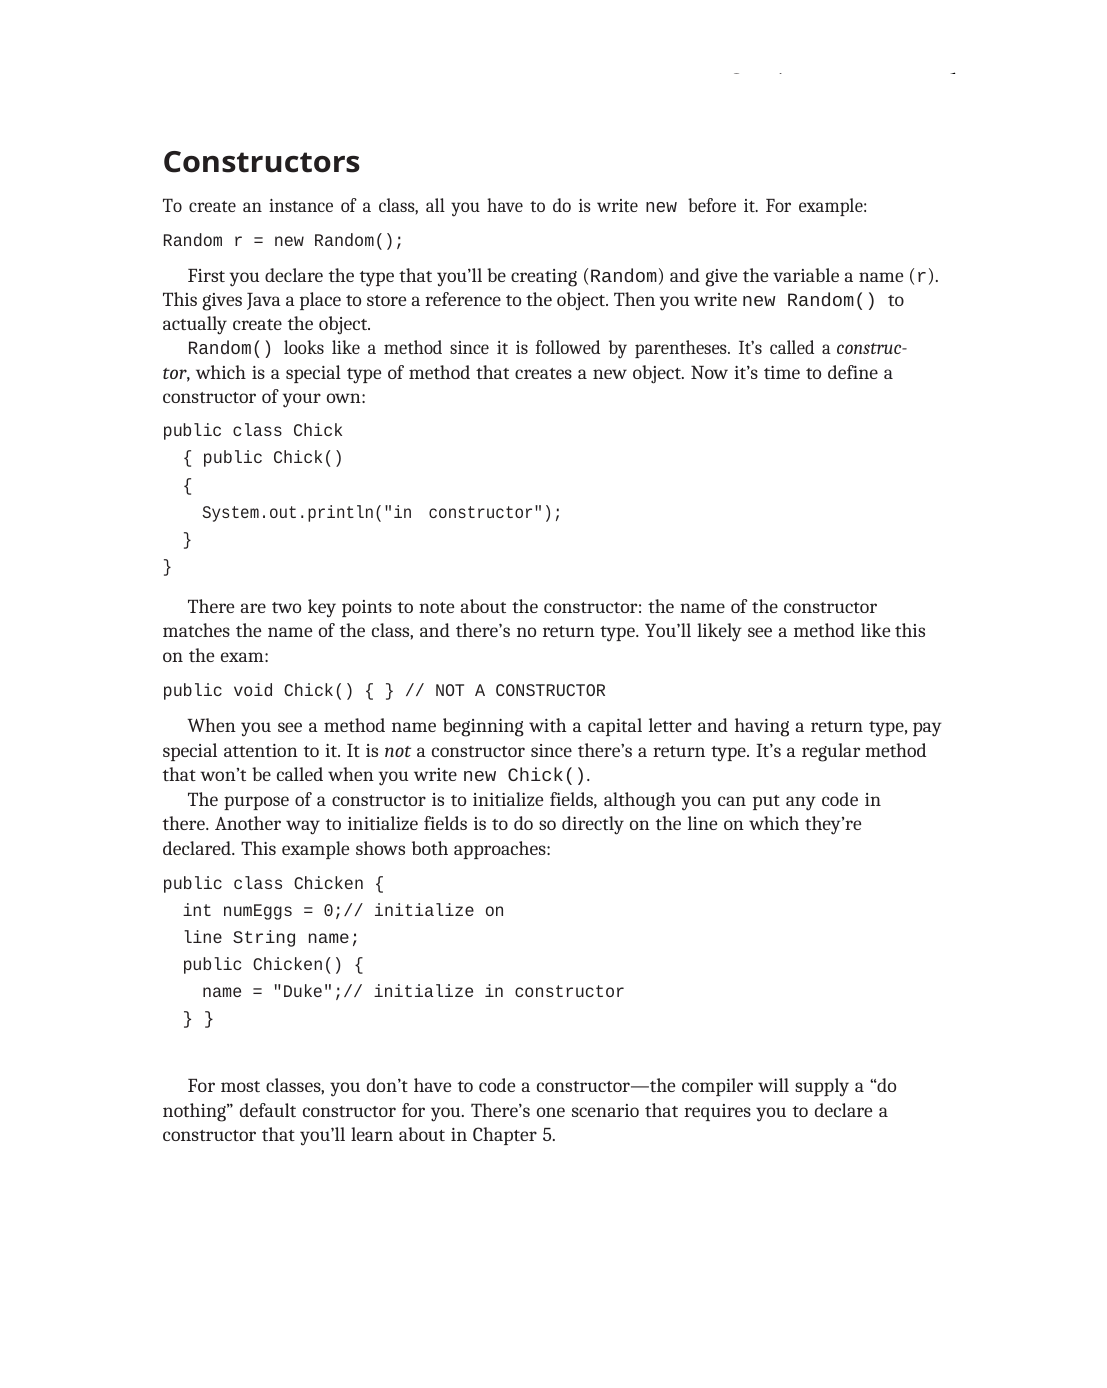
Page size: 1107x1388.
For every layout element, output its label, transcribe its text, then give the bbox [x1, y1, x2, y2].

text name = "Duke";// initialize in constructor [202, 983, 1106, 1003]
text public class Chicken { [162, 874, 1106, 894]
text } } [182, 1010, 1106, 1030]
text First you declare the type that you’ll be creating (Random) and give the variable a name (r). This gives Java a place to store a reference to the object. Then you write new Random() to actually create the object. [162, 265, 943, 335]
subtitle Constructors [162, 141, 1106, 181]
text Random r = new Random(); [162, 232, 1106, 252]
text For most classes, you don’t have to code a constructor—the compiler will supply a “do nothing” default constructor for you. There’s one scenario that requires you to declare a constructor that you’ll learn about in Chapter 5. [162, 1074, 936, 1147]
text } [182, 531, 1106, 551]
text Random() looks like a method since it is followed by parentheses. It’s called a construc- tor, which is a special type of method that creates a new object. Now it’s time to define a constructor of your own: [162, 337, 936, 408]
text The purpose of a constructor is to initialize fields, although you can put any code in [187, 789, 1106, 811]
text } [162, 558, 1106, 578]
text there. Another way to initialize fields is to do so directly on the line on which they’re declared. This example shows both approaches: [162, 813, 936, 860]
text public void Chick() { } // NOT A CONSTRUCTOR [162, 681, 1106, 701]
text System.out.println("in constructor"); [202, 503, 1106, 523]
text matches the name of the class, and there’s no return type. You’ll likely see a method like this on the exam: [162, 620, 936, 667]
text int numEggs = 0;// initialize on line String name; [182, 901, 547, 949]
text There are two key points to note about the constructor: the name of the constructor [187, 595, 1106, 618]
text To create an instance of a class, all you have to do is write new before it. For example: [162, 195, 1106, 218]
text When you see a method name beginning with a capital letter and having a return type, pay special attention to it. It is not a constructor since there’s a return type. It’s a regular method that won’t be called when you write new Chick(). [162, 715, 943, 787]
text public class Chick { public Chick() { [162, 422, 360, 496]
text public Chicken() { [182, 956, 1106, 976]
